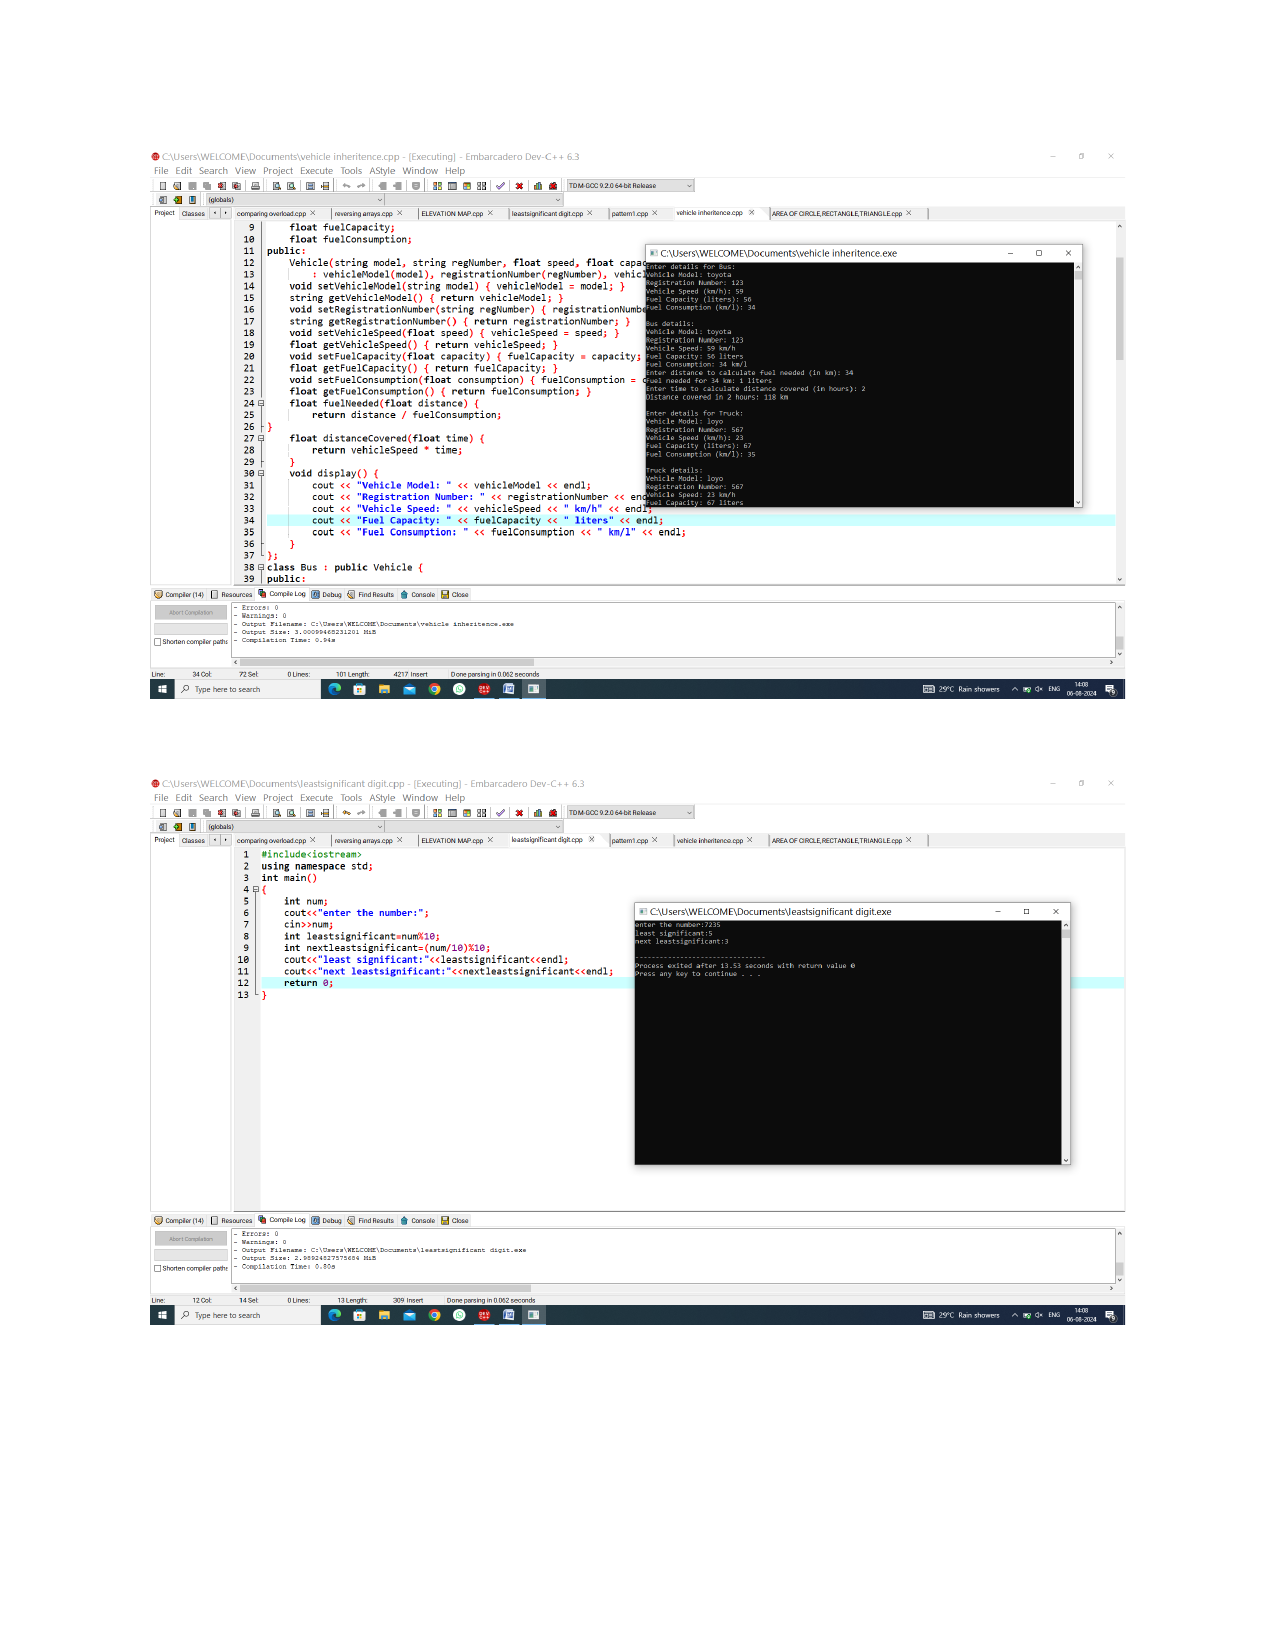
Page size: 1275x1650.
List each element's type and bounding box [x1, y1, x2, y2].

picture [150, 776, 1125, 1325]
picture [150, 150, 1125, 699]
